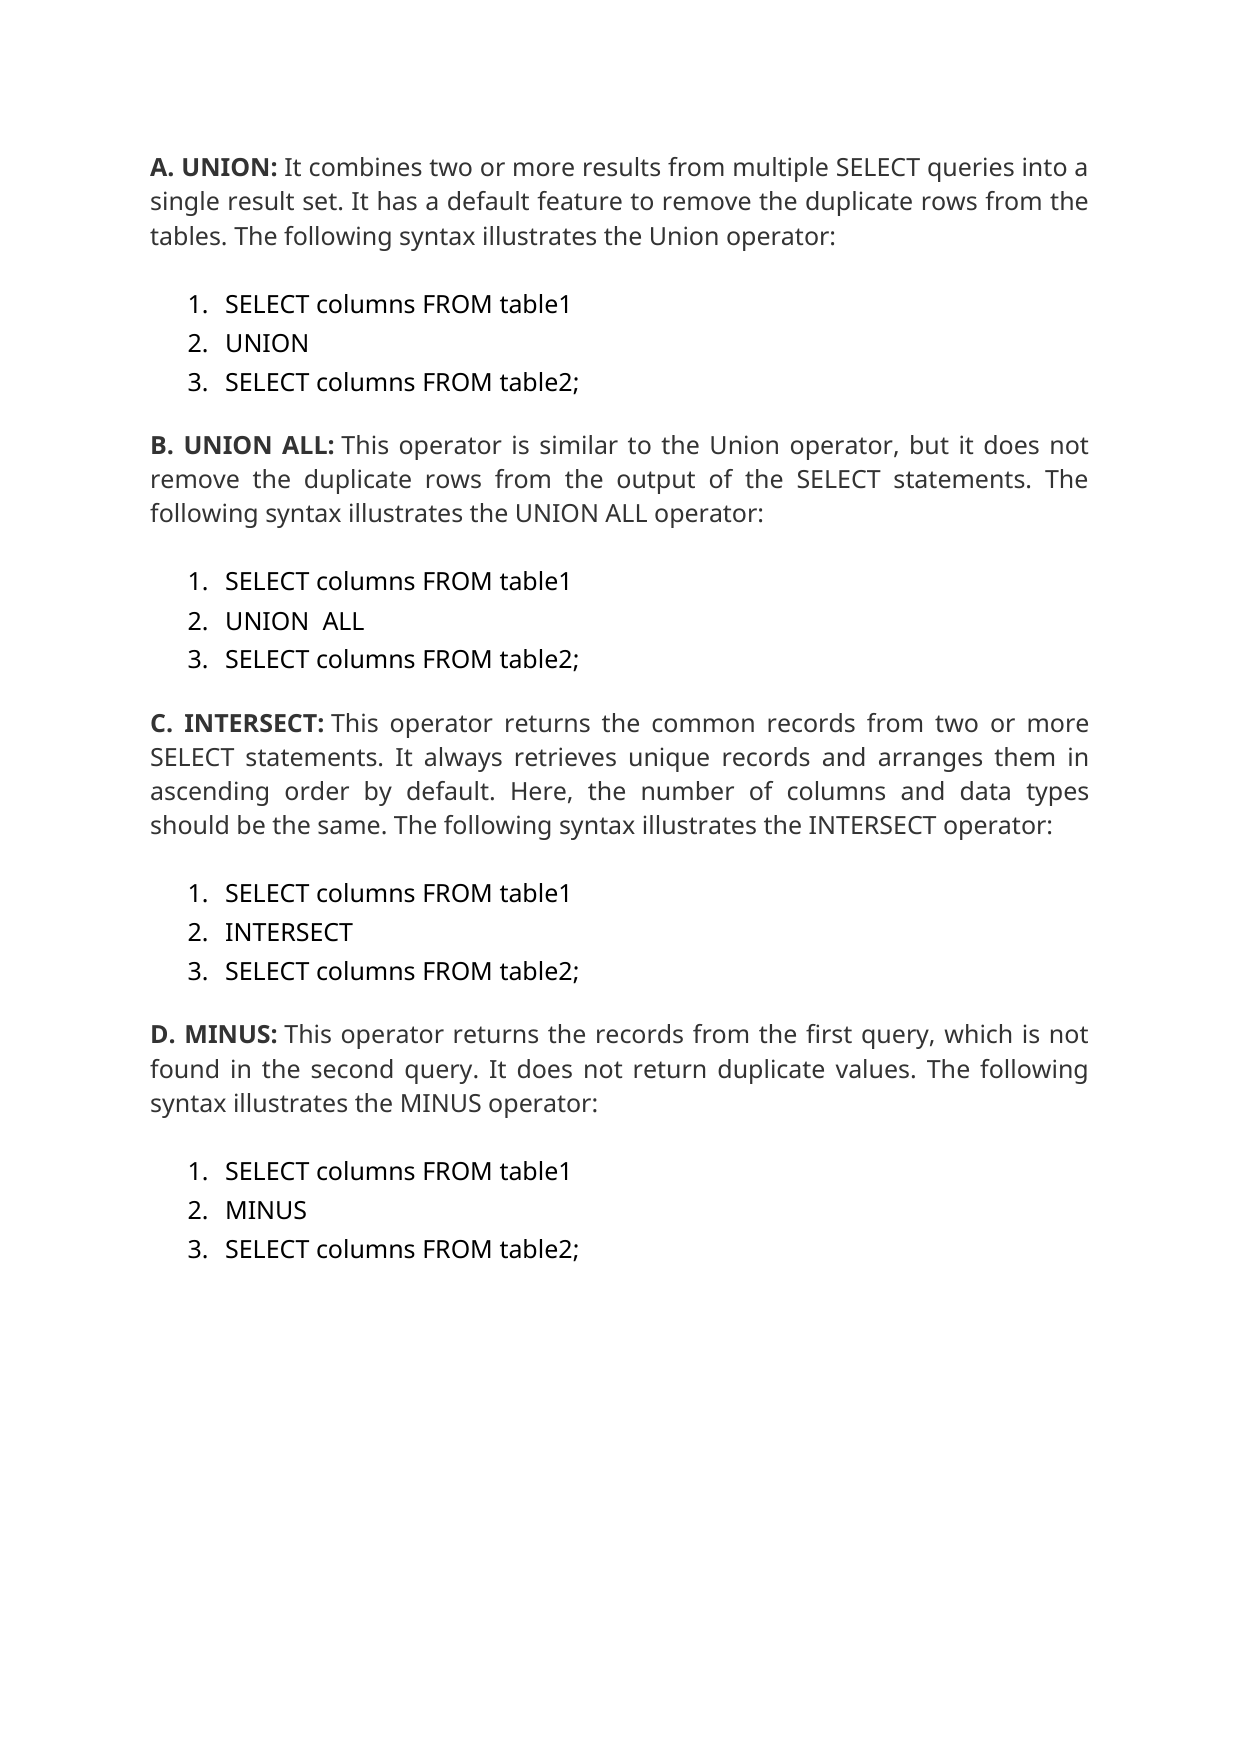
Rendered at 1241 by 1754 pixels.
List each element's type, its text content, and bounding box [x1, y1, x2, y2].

text C. INTERSECT: This operator returns the common records from two or more SELECT statements. It always retrieves unique records and arranges them in ascending order by default. Here, the number of columns and data types should be the same. The following syntax illustrates the INTERSECT operator: [150, 705, 1090, 842]
list SELECT columns FROM table2; [187, 637, 1090, 676]
list INTERSECT [187, 910, 1090, 949]
list SELECT columns FROM table1 [187, 281, 1090, 320]
text B. UNION ALL: This operator is similar to the Union operator, but it does not remove the duplicate rows from the output of the SELECT statements. The following syntax illustrates the UNION ALL operator: [150, 428, 1090, 530]
text D. MINUS: This operator returns the records from the first query, which is not found in the second query. It does not return duplicate values. The following syntax illustrates the MINUS operator: [150, 1017, 1090, 1119]
list MINUS [187, 1188, 1090, 1227]
list SELECT columns FROM table1 [187, 871, 1090, 910]
text A. UNION: It combines two or more results from multiple SELECT queries into a single result set. It has a default feature to remove the duplicate rows from the tables. The following syntax illustrates the Union operator: [150, 150, 1090, 252]
list UNION ALL [187, 598, 1090, 637]
list SELECT columns FROM table2; [187, 949, 1090, 988]
list SELECT columns FROM table2; [187, 359, 1090, 398]
list SELECT columns FROM table1 [187, 1148, 1090, 1188]
list UNION [187, 320, 1090, 359]
list SELECT columns FROM table1 [187, 559, 1090, 598]
list SELECT columns FROM table2; [187, 1227, 1090, 1266]
